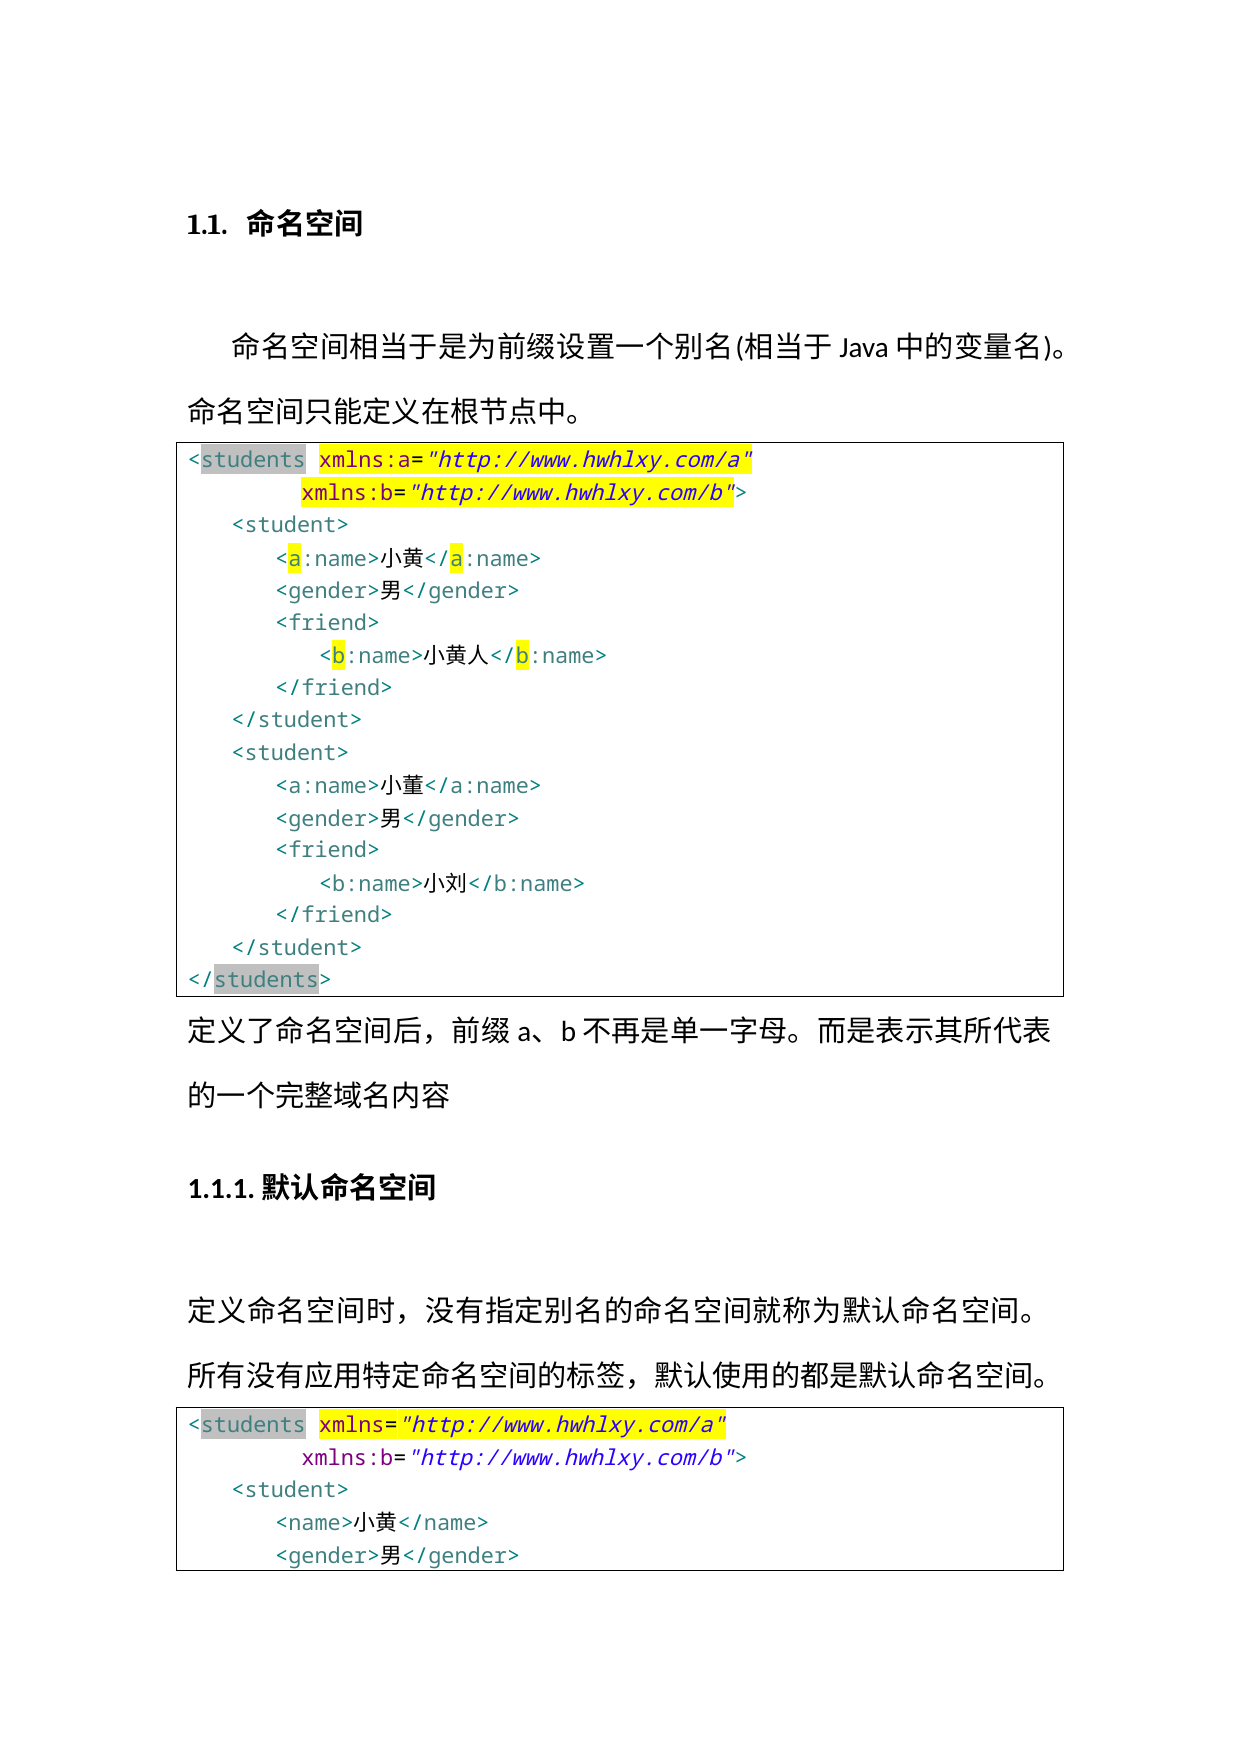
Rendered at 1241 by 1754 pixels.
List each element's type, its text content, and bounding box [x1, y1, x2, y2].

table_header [177, 1408, 1063, 1570]
text 定义命名空间时，没有指定别名的命名空间就称为默认命名空间。所有没有应用特定命名空间的标签，默认使用的都是默认命名空间。 [187, 1277, 1053, 1407]
text 命名空间相当于是为前缀设置一个别名(相当于Java中的变量名)。命名空间只能定义在根节点中。 [187, 312, 1053, 442]
subtitle 默认命名空间 [187, 1154, 1053, 1219]
subtitle 命名空间 [187, 189, 1053, 254]
text 定义了命名空间后，前缀a、b不再是单一字母。而是表示其所代表的一个完整域名内容 [187, 997, 1053, 1127]
table_header <students xmlns:a="http://www.hwhlxy.com/a" xmlns:b="http://www.hwhlxy.com/b"> <student> <a:name>小黄</a:name> <gender>男</gender> <friend> <b:name>小黄人</b:name> </friend> </student> <student> <a:name>小董</a:name> <gender>男</gender> <friend> <b:name>小刘</b:name> </friend> </student> </students> [177, 443, 1063, 996]
